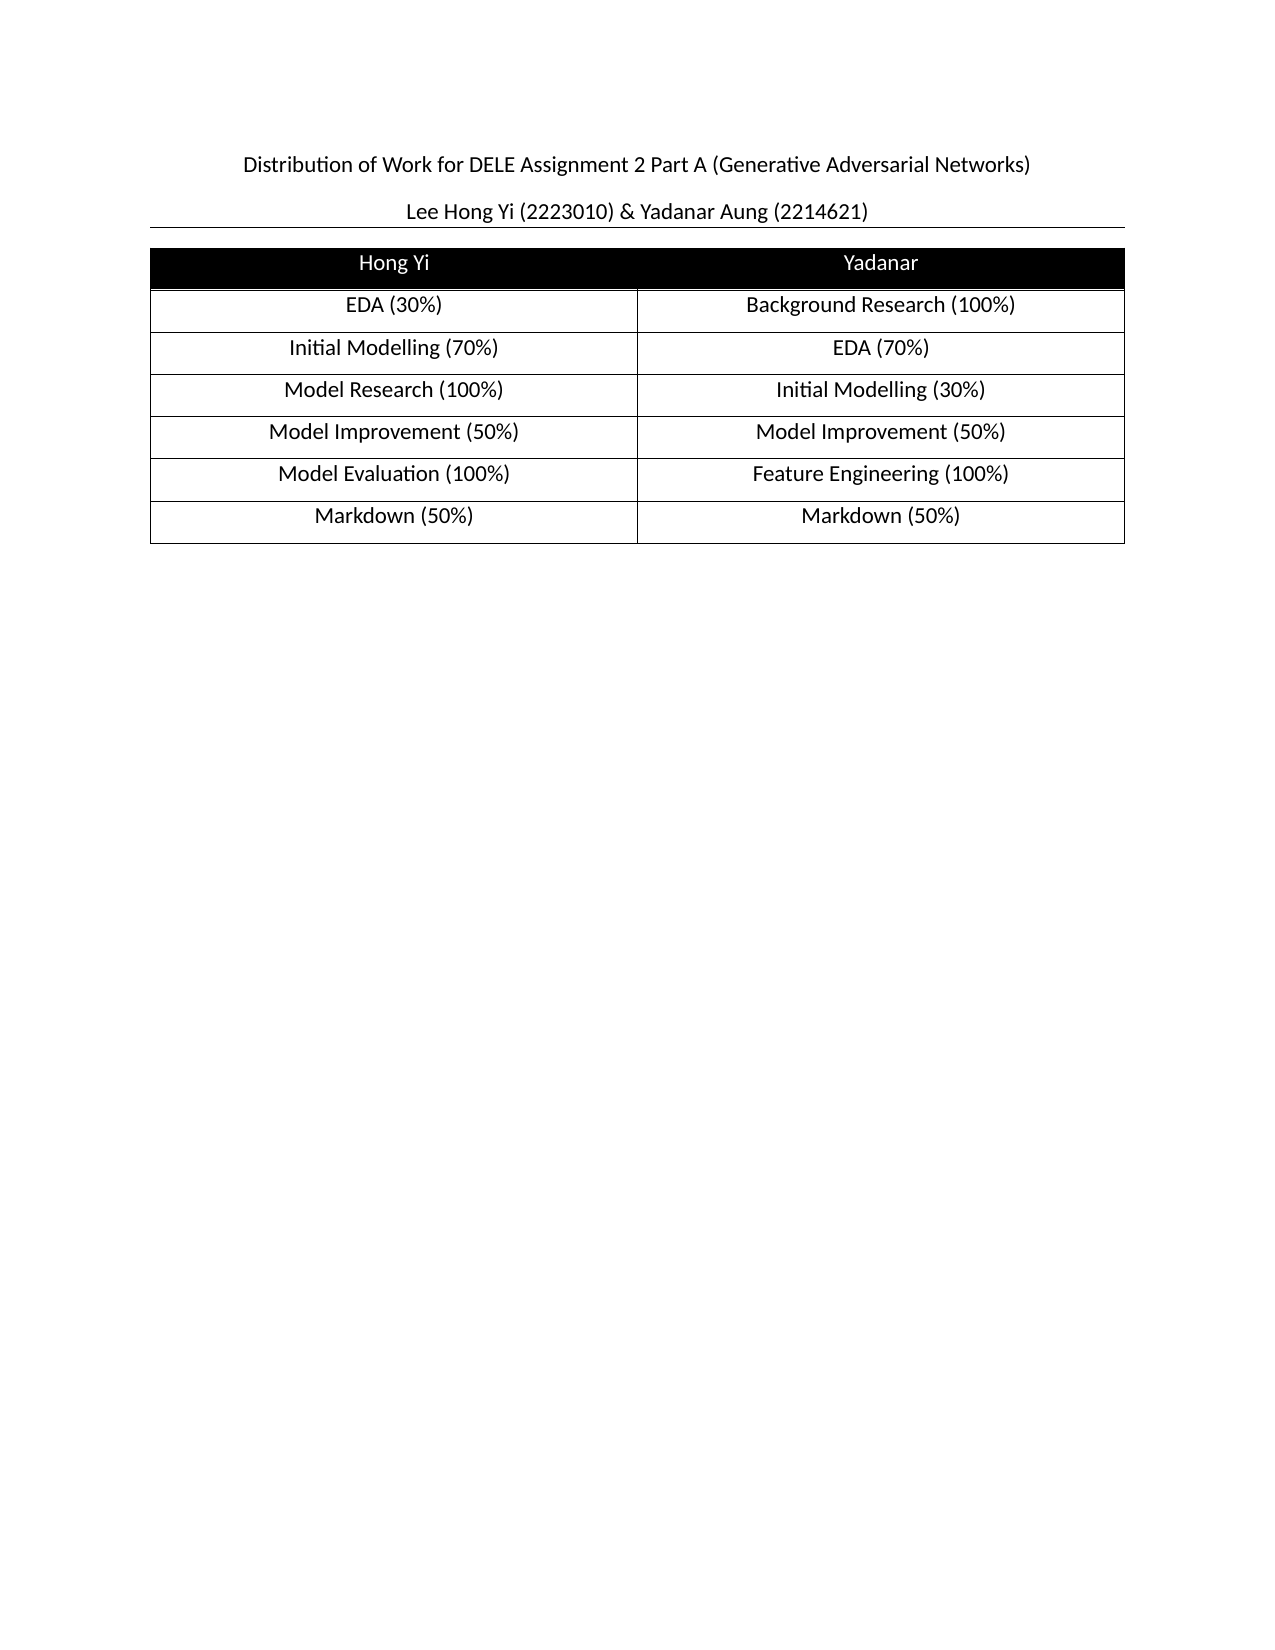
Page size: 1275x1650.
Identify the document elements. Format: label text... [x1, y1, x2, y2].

table_cell Initial Modelling (30%) [638, 375, 1124, 416]
table_cell Initial Modelling (70%) [151, 333, 637, 374]
table_cell EDA (70%) [638, 333, 1124, 374]
table_cell Markdown (50%) [151, 502, 637, 543]
text Lee Hong Yi (2223010) & Yadanar Aung (2214621) [150, 197, 1125, 227]
text Distribution of Work for DELE Assignment 2 Part A (Generative Adversarial Networks) [150, 150, 1125, 178]
table_header Hong Yi [151, 249, 637, 289]
table_cell Markdown (50%) [638, 502, 1124, 543]
table_cell Model Evaluation (100%) [151, 459, 637, 501]
table_cell Model Research (100%) [151, 375, 637, 416]
table_header Yadanar [638, 249, 1124, 289]
table_cell EDA (30%) [151, 291, 637, 332]
table_cell Model Improvement (50%) [151, 417, 637, 458]
table_cell Background Research (100%) [638, 291, 1124, 332]
table_cell Feature Engineering (100%) [638, 459, 1124, 501]
table_cell Model Improvement (50%) [638, 417, 1124, 458]
